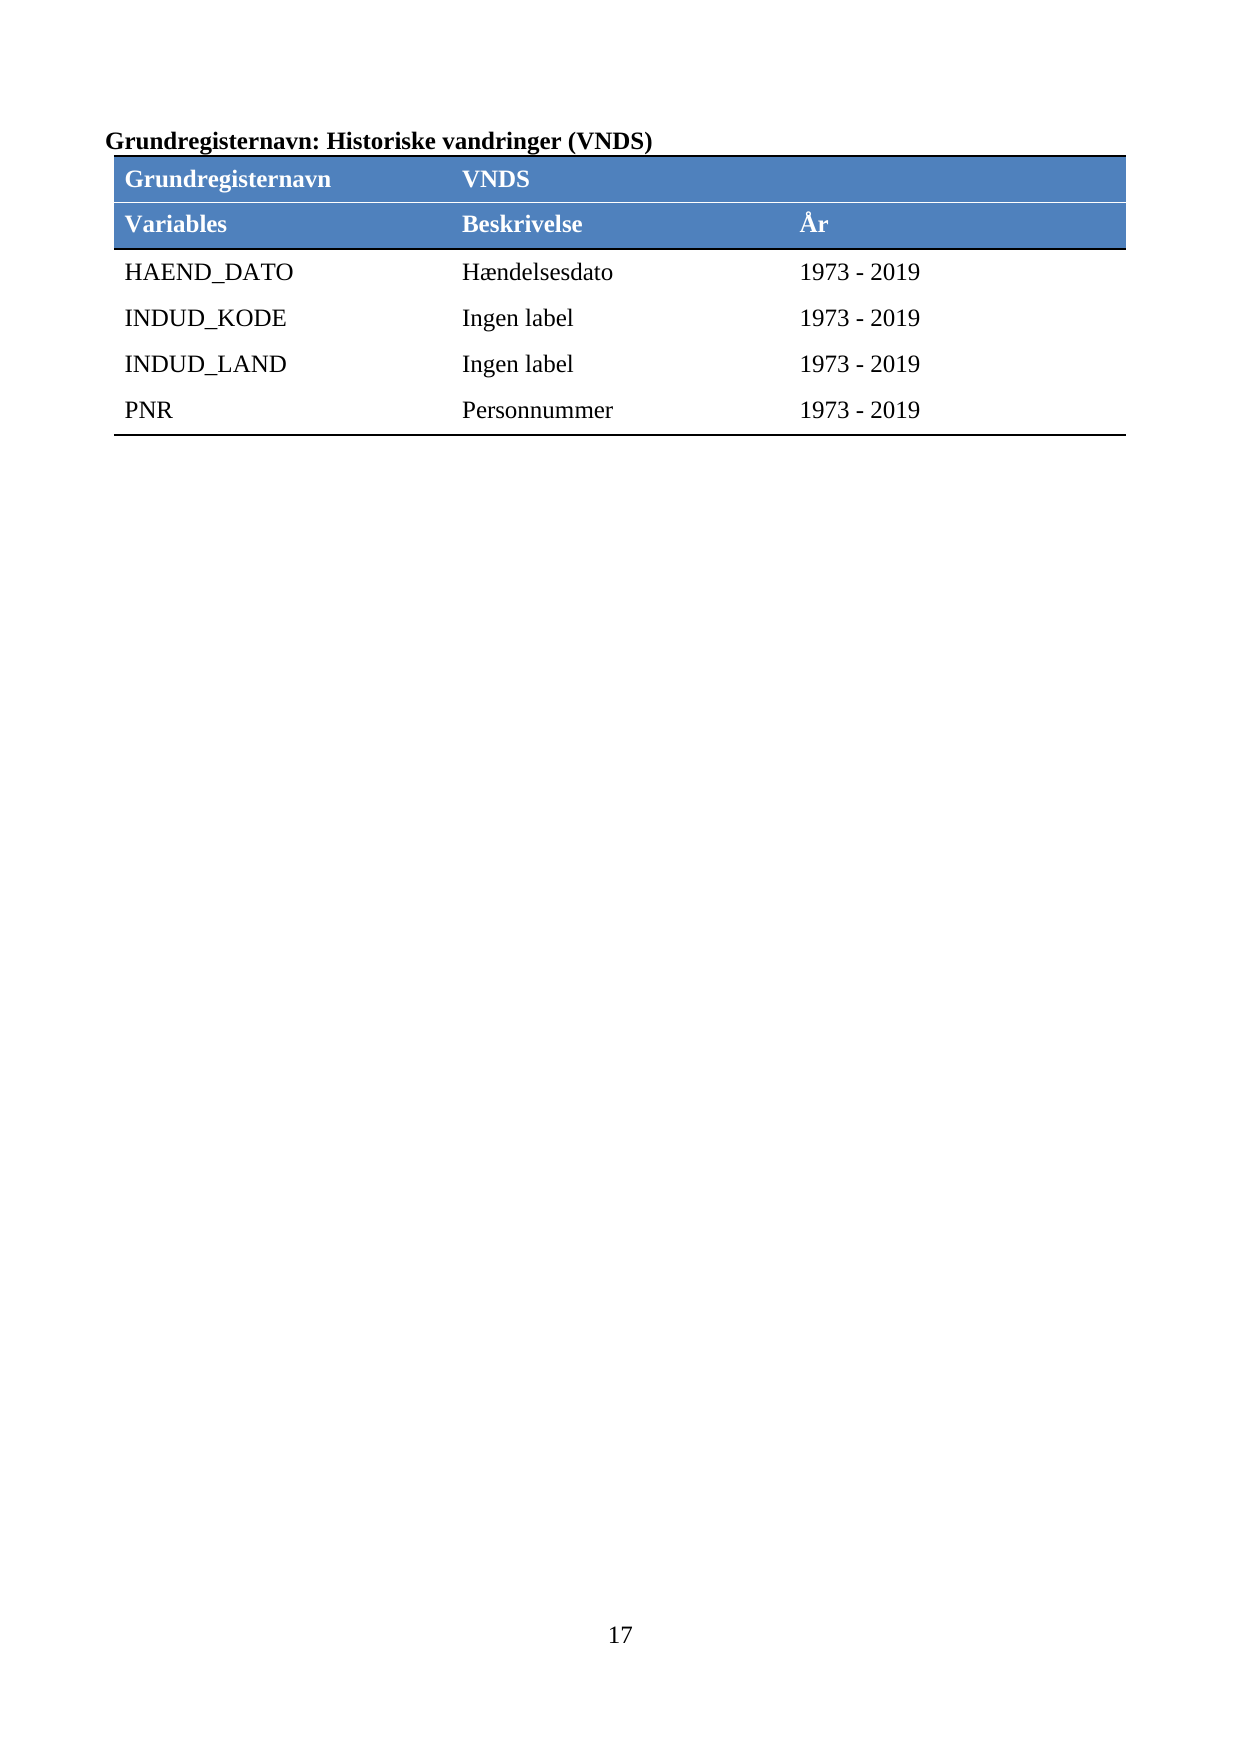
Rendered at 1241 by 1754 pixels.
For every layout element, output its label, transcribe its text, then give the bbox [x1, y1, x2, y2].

table_cell 1973 - 2019 [789, 342, 1126, 388]
table_header [789, 157, 1126, 202]
table_cell Personnummer [451, 388, 789, 434]
table_cell 1973 - 2019 [789, 296, 1126, 342]
table_header VNDS [451, 157, 789, 202]
table_cell Beskrivelse [451, 203, 789, 248]
table_cell Ingen label [451, 342, 789, 388]
table_cell Ingen label [451, 296, 789, 342]
table_cell PNR [114, 388, 451, 434]
subtitle Grundregisternavn: Historiske vandringer (VNDS) [105, 126, 1135, 154]
table_cell 1973 - 2019 [789, 388, 1126, 434]
table_cell INDUD_LAND [114, 342, 451, 388]
table_header Grundregisternavn [114, 157, 451, 202]
table_cell Variables [114, 203, 451, 248]
table_cell År [789, 203, 1126, 248]
table_cell 1973 - 2019 [789, 250, 1126, 296]
table_cell HAEND_DATO [114, 250, 451, 296]
table_cell INDUD_KODE [114, 296, 451, 342]
table_cell Hændelsesdato [451, 250, 789, 296]
